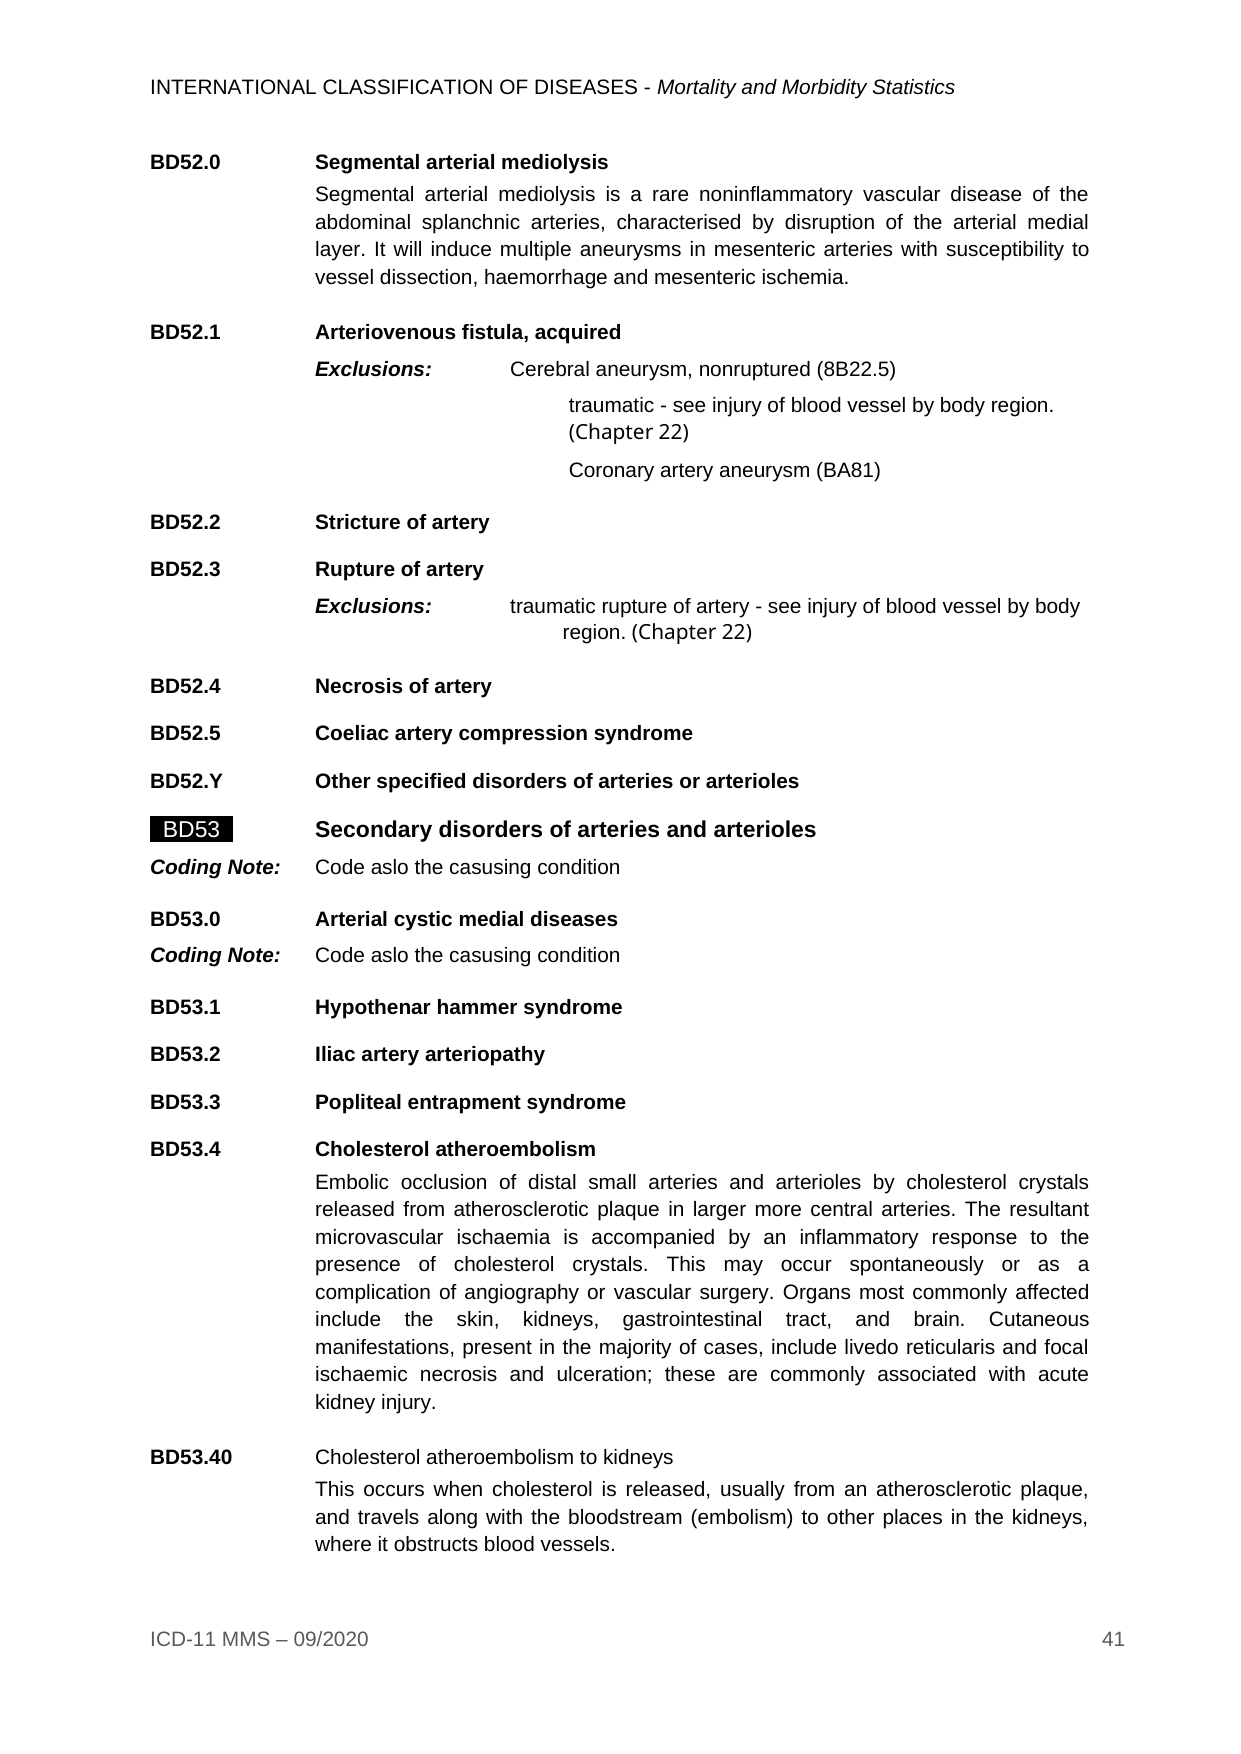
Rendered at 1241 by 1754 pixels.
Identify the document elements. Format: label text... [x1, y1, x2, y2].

title BD53.2 Iliac artery arteriopathy [150, 1042, 1090, 1066]
list Exclusions: traumatic rupture of artery - see injury of blood vessel by body region. (Chapter 22) [315, 593, 1090, 646]
list Coronary artery aneurysm (BA81) [568, 458, 1090, 482]
text Segmental arterial mediolysis is a rare noninflammatory vascular disease of the abdominal splanchnic arteries, characterised by disruption of the arterial medial layer. It will induce multiple aneurysms in mesenteric arteries with susceptibility to vessel dissection, haemorrhage and mesenteric ischemia. [315, 182, 1090, 289]
title BD53.3 Popliteal entrapment syndrome [150, 1090, 1090, 1114]
title BD53.1 Hypothenar hammer syndrome [150, 995, 1090, 1019]
text This occurs when cholesterol is released, usually from an atherosclerotic plaque, and travels along with the bloodstream (embolism) to other places in the kidneys, where it obstructs blood vessels. [315, 1477, 1090, 1556]
text Embolic occlusion of distal small arteries and arterioles by cholesterol crystals released from atherosclerotic plaque in larger more central arteries. The resultant microvascular ischaemia is accompanied by an inflammatory response to the presence of cholesterol crystals. This may occur spontaneously or as a complication of angiography or vascular surgery. Organs most commonly affected include the skin, kidneys, gastrointestinal tract, and brain. Cutaneous manifestations, present in the majority of cases, include livedo reticularis and focal ischaemic necrosis and ulceration; these are commonly associated with acute kidney injury. [315, 1169, 1090, 1413]
title BD53.0 Arterial cystic medial diseases [150, 907, 1090, 931]
list Exclusions: Cerebral aneurysm, nonruptured (8B22.5) [315, 356, 1090, 380]
title BD52.1 Arteriovenous fistula, acquired [150, 320, 1090, 344]
title BD52.4 Necrosis of artery [150, 673, 1090, 697]
title BD53 Secondary disorders of arteries and arterioles [233, 816, 1090, 842]
title BD53.40 Cholesterol atheroembolism to kidneys [150, 1445, 1090, 1469]
title BD53.4 Cholesterol atheroembolism [150, 1137, 1090, 1161]
text Coding Note: Code aslo the casusing condition [150, 943, 1090, 967]
list traumatic - see injury of blood vessel by body region. (Chapter 22) [568, 393, 1090, 445]
title BD52.Y Other specified disorders of arteries or arterioles [150, 768, 1090, 792]
title BD52.3 Rupture of artery [150, 557, 1090, 581]
title BD52.2 Stricture of artery [150, 509, 1090, 533]
text Coding Note: Code aslo the casusing condition [150, 855, 1090, 879]
title BD52.0 Segmental arterial mediolysis [150, 150, 1090, 174]
title BD52.5 Coeliac artery compression syndrome [150, 721, 1090, 745]
